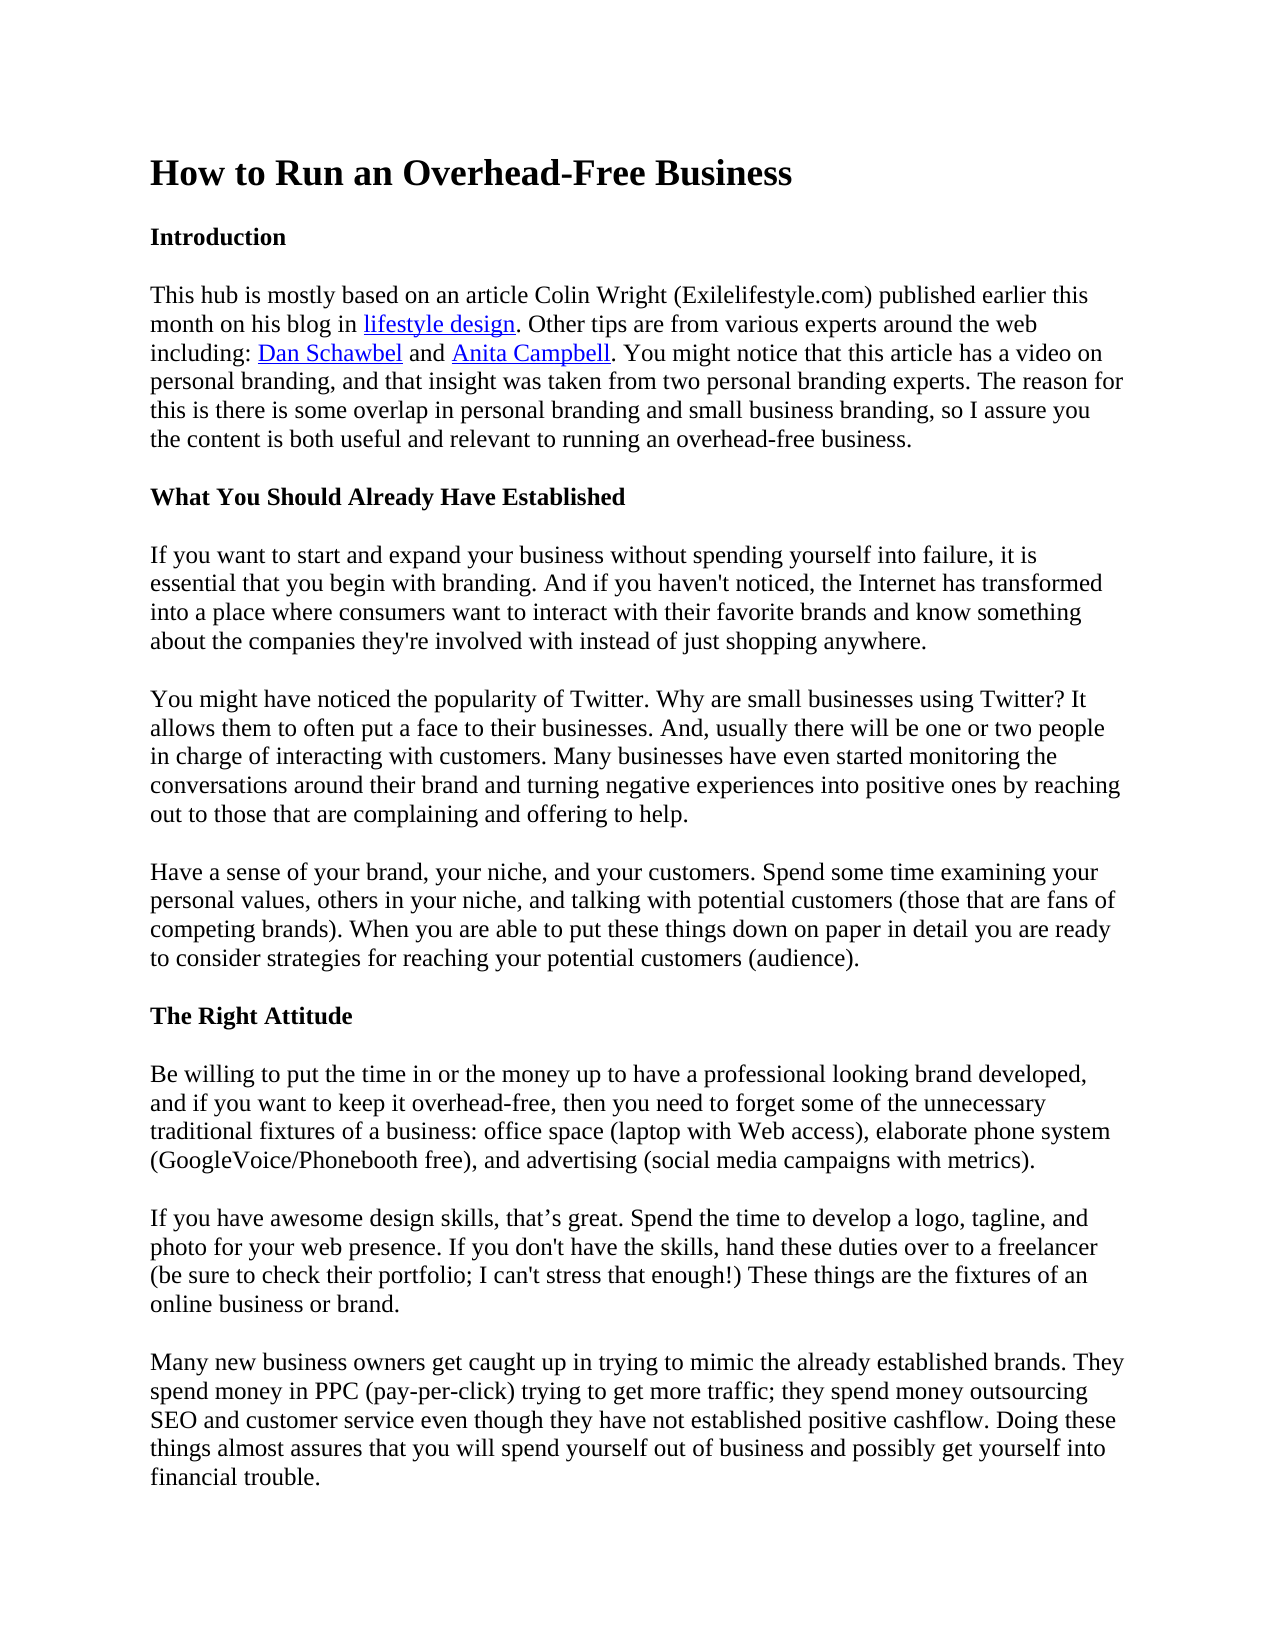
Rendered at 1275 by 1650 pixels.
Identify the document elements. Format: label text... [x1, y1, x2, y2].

text What You Should Already Have Established [150, 482, 1125, 511]
text This hub is mostly based on an article Colin Wright (Exilelifestyle.com) published earlier this month on his blog in lifestyle design. Other tips are from various experts around the web including: Dan Schawbel and Anita Campbell. You might notice that this article has a video on personal branding, and that insight was taken from two personal branding experts. The reason for this is there is some overlap in personal branding and small business branding, so I assure you the content is both useful and relevant to running an overhead-free business. [150, 280, 1125, 453]
text Introduction [150, 222, 1125, 251]
text The Right Attitude [150, 1001, 1125, 1030]
text Many new business owners get caught up in trying to mimic the already established brands. They spend money in PPC (pay-per-click) trying to get more traffic; they spend money outsourcing SEO and customer service even though they have not established positive cashflow. Doing these things almost assures that you will spend yourself out of business and possibly get yourself into financial trouble. [150, 1347, 1125, 1491]
text Be willing to put the time in or the money up to have a professional looking brand developed, and if you want to keep it overhead-free, then you need to forget some of the unnecessary traditional fixtures of a business: office space (laptop with Web access), elaborate phone system (GoogleVoice/Phonebooth free), and advertising (social media campaigns with metrics). [150, 1059, 1125, 1174]
text If you want to start and expand your business without spending yourself into failure, it is essential that you begin with branding. And if you haven't noticed, the Internet has transformed into a place where consumers want to interact with their favorite brands and know something about the companies they're involved with instead of just shopping anywhere. [150, 540, 1125, 655]
text How to Run an Overhead-Free Business [150, 150, 1125, 193]
text If you have awesome design skills, that’s great. Spend the time to develop a logo, tagline, and photo for your web presence. If you don't have the skills, hand these duties over to a freelancer (be sure to check their portfolio; I can't stress that enough!) These things are the fixtures of an online business or brand. [150, 1203, 1125, 1318]
text You might have noticed the popularity of Twitter. Why are small businesses using Twitter? It allows them to often put a face to their businesses. And, usually there will be one or two people in charge of interacting with customers. Many businesses have even started monitoring the conversations around their brand and turning negative experiences into positive ones by reaching out to those that are complaining and offering to help. [150, 684, 1125, 828]
text Have a sense of your brand, your niche, and your customers. Spend some time examining your personal values, others in your niche, and talking with potential customers (those that are fans of competing brands). When you are able to put these things down on paper in detail you are ready to consider strategies for reaching your potential customers (audience). [150, 857, 1125, 972]
